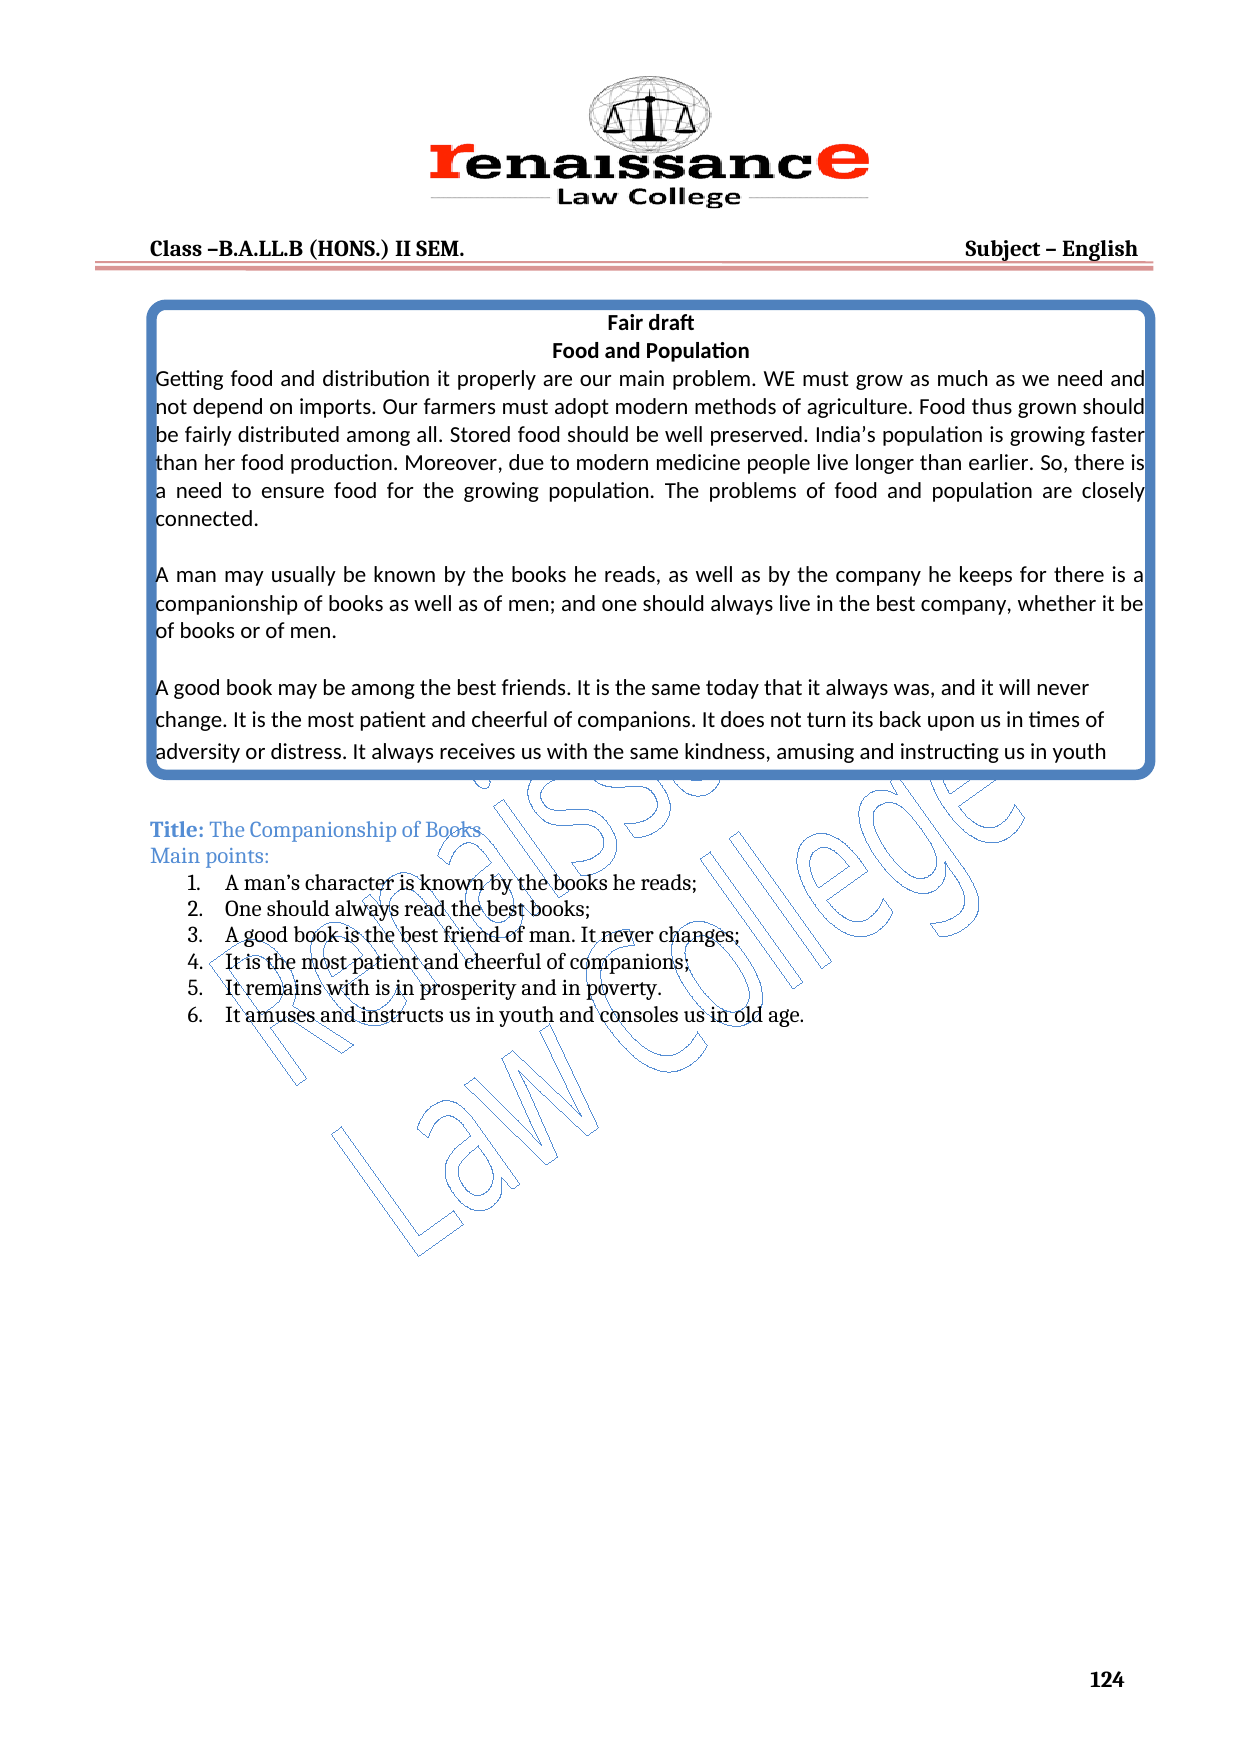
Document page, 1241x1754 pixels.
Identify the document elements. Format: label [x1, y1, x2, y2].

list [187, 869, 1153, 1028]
picture [406, 75, 897, 209]
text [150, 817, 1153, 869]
